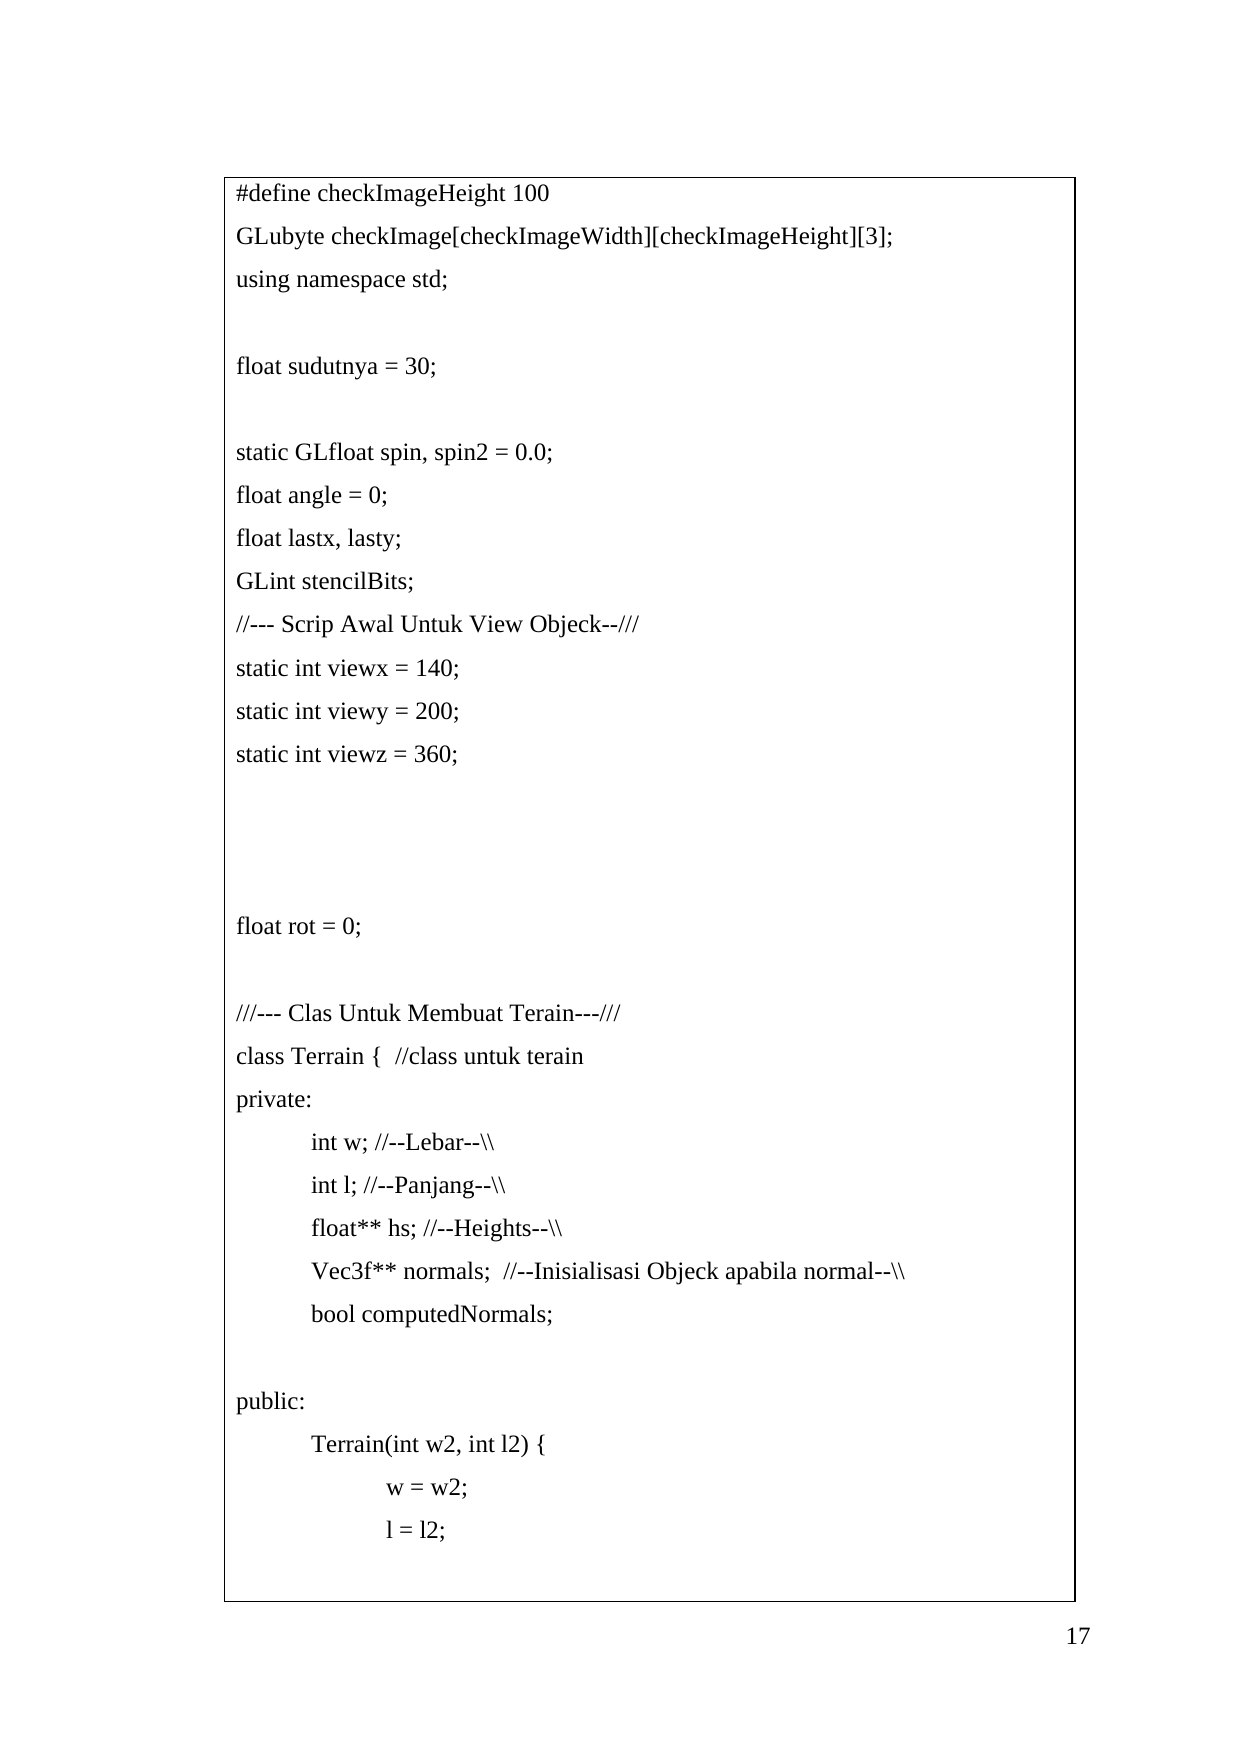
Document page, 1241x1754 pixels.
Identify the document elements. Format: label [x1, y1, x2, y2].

table_header [225, 178, 1074, 1601]
